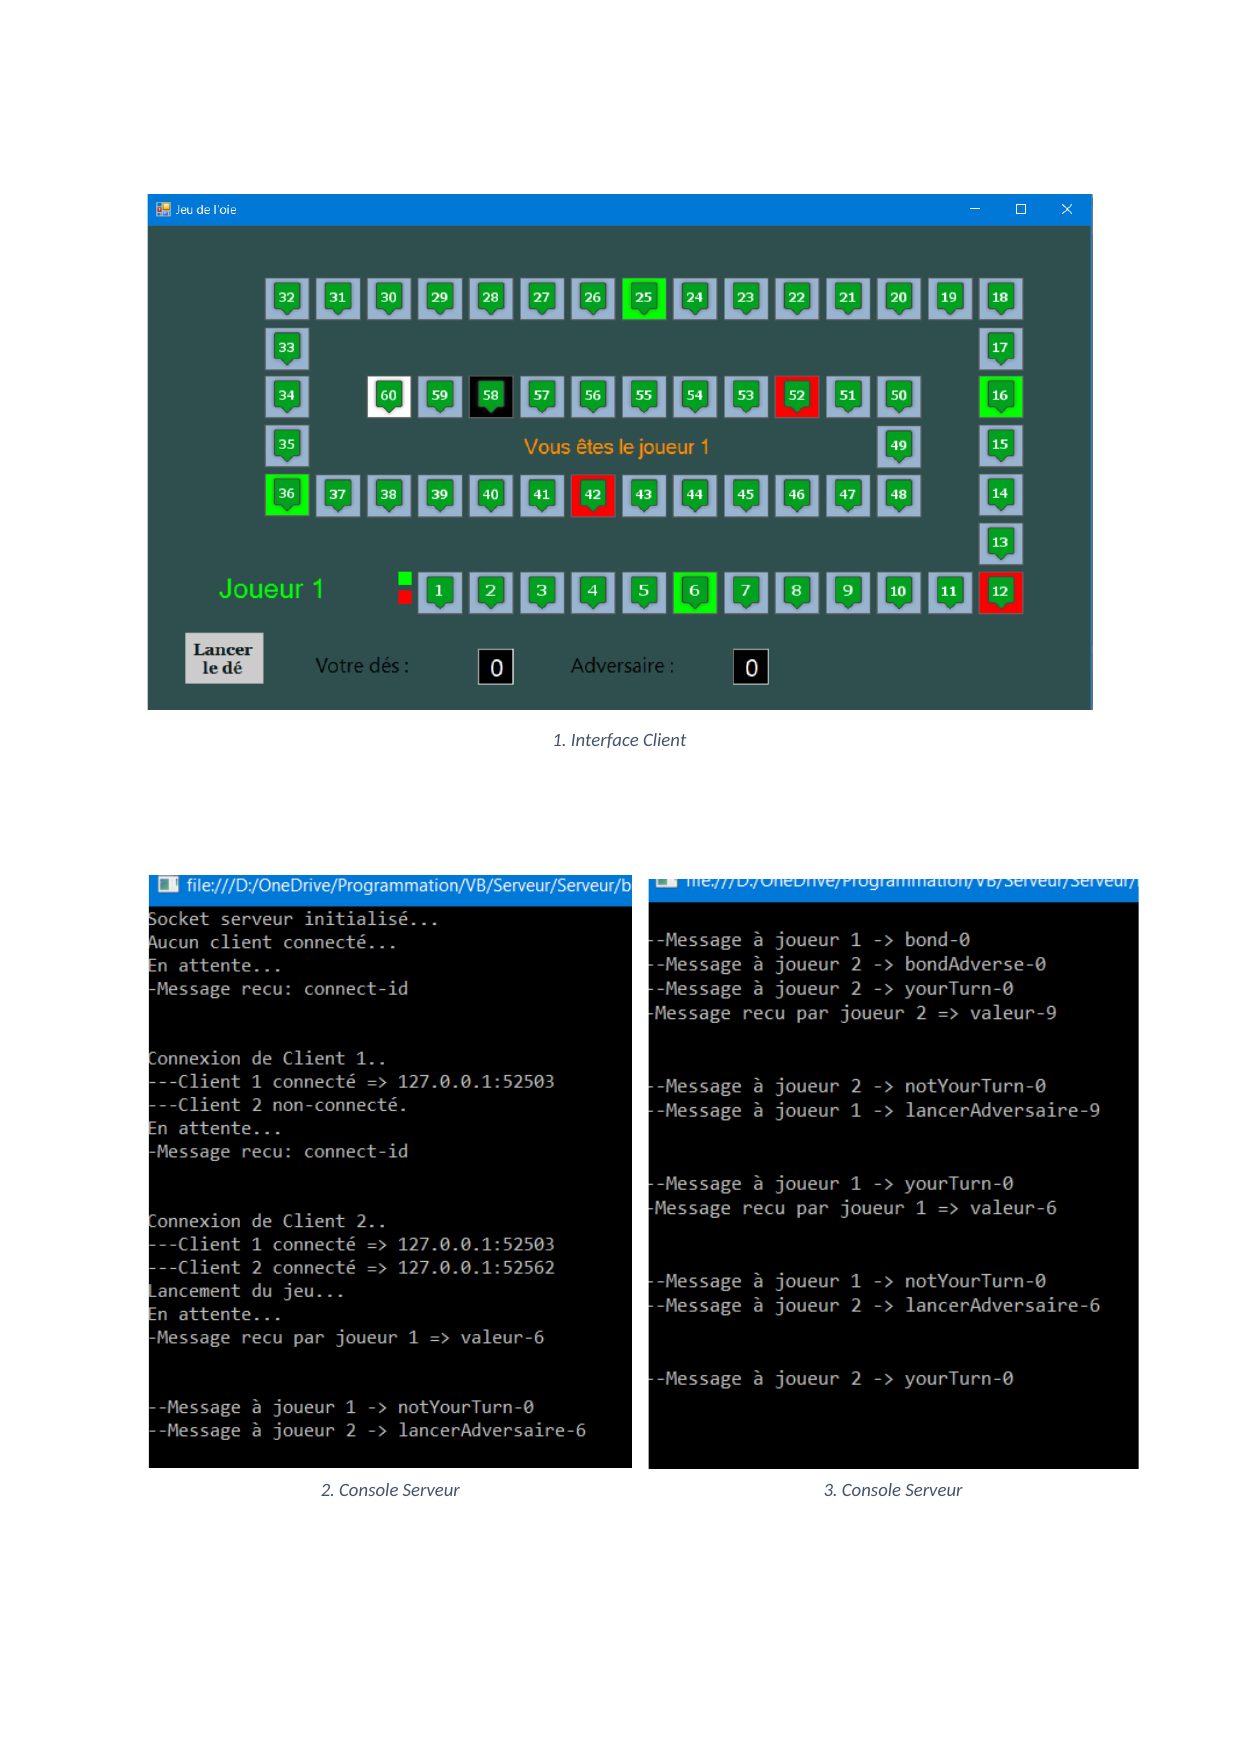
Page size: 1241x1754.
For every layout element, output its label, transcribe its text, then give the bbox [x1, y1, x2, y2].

picture [648, 879, 1139, 1469]
picture [147, 875, 632, 1466]
picture [147, 194, 1093, 710]
